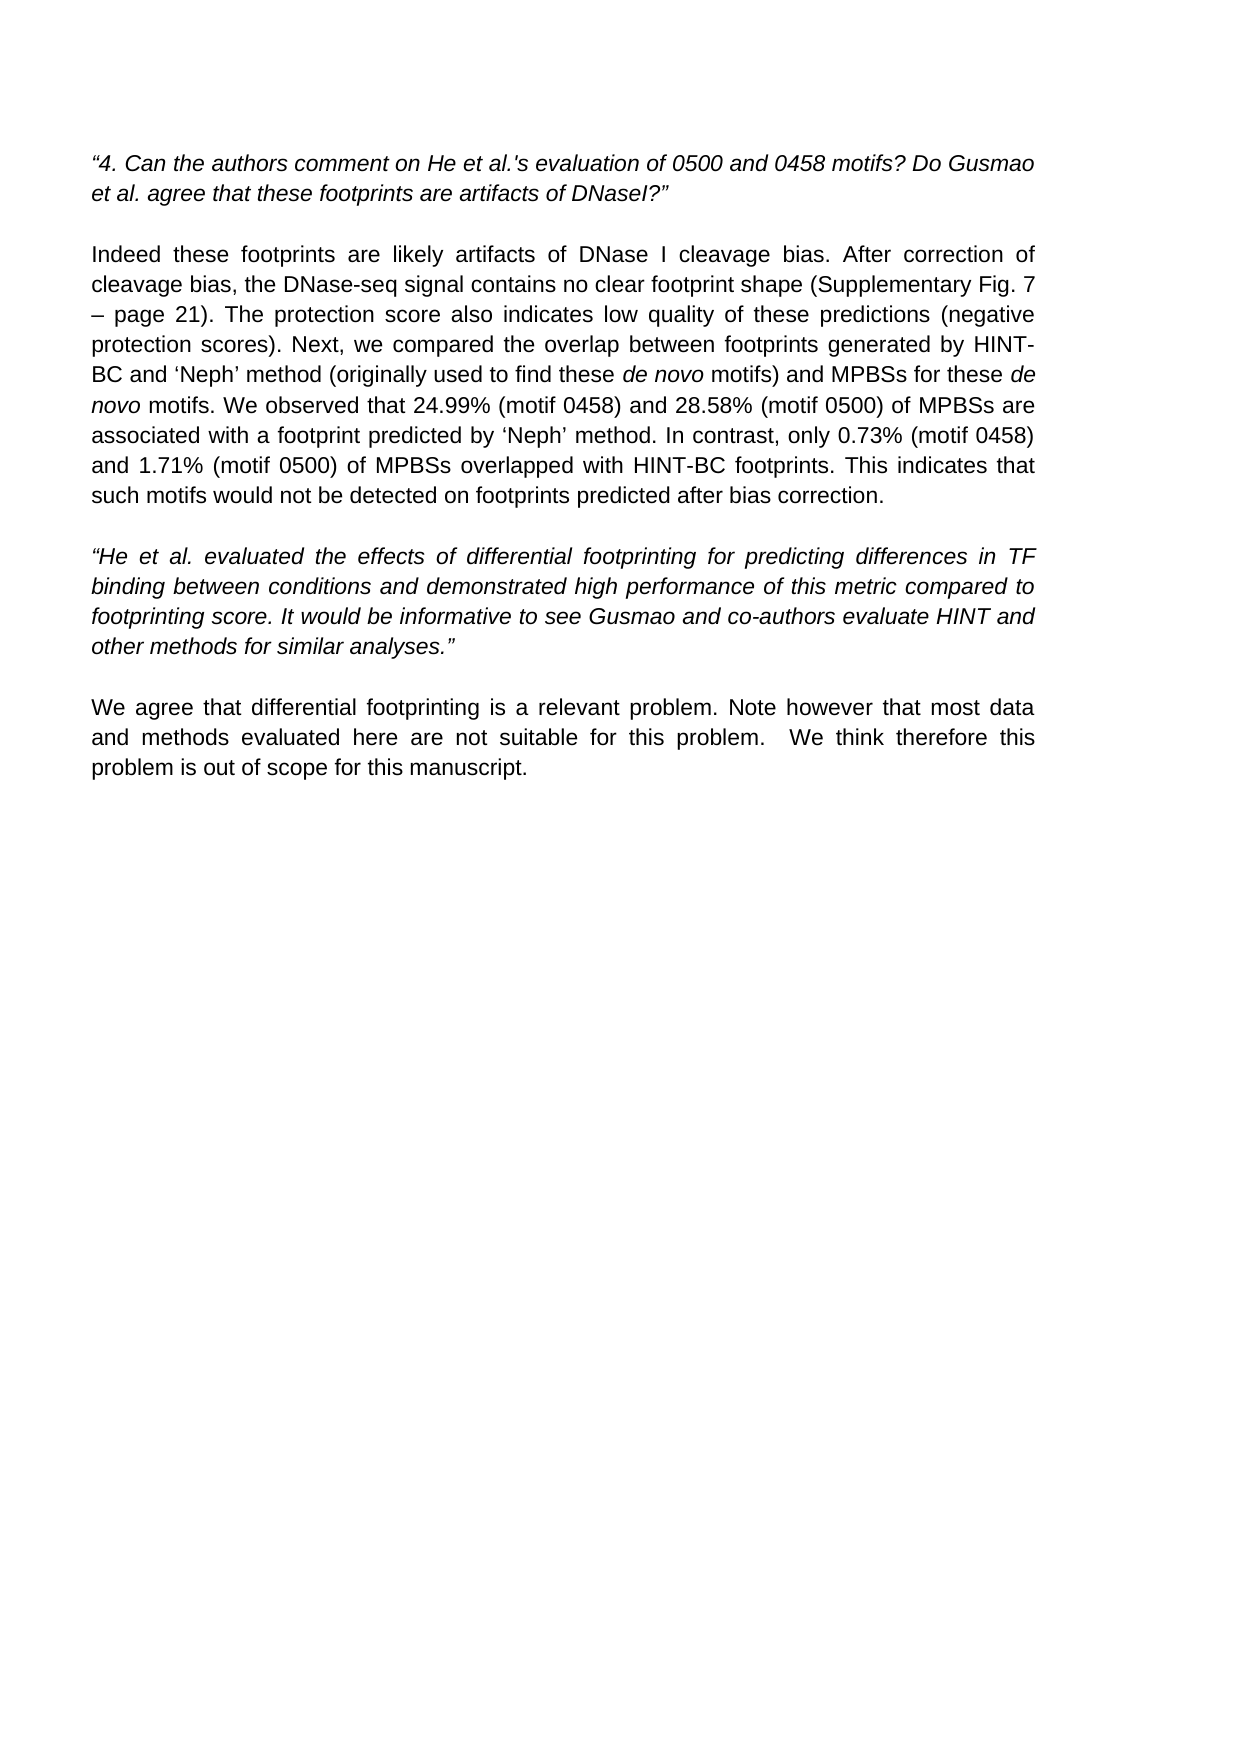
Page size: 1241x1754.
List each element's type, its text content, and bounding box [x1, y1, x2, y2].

text Indeed these footprints are likely artifacts of DNase I cleavage bias. After correction of cleavage bias, the DNase-seq signal contains no clear footprint shape (Supplementary Fig. 7 – page 21). The protection score also indicates low quality of these predictions (negative protection scores). Next, we compared the overlap between footprints generated by HINT-BC and ‘Neph’ method (originally used to find these de novo motifs) and MPBSs for these de novo motifs. We observed that 24.99% (motif 0458) and 28.58% (motif 0500) of MPBSs are associated with a footprint predicted by ‘Neph’ method. In contrast, only 0.73% (motif 0458) and 1.71% (motif 0500) of MPBSs overlapped with HINT-BC footprints. This indicates that such motifs would not be detected on footprints predicted after bias correction. [91, 210, 1036, 509]
text “4. Can the authors comment on He et al.'s evaluation of 0500 and 0458 motifs? Do Gusmao et al. agree that these footprints are artifacts of DNaseI?” [91, 150, 1036, 207]
text We agree that differential footprinting is a relevant problem. Note however that most data and methods evaluated here are not suitable for this problem. We think therefore this problem is out of scope for this manuscript. [91, 694, 1036, 781]
text “He et al. evaluated the effects of differential footprinting for predicting differences in TF binding between conditions and demonstrated high performance of this metric compared to footprinting score. It would be informative to see Gusmao and co-authors evaluate HINT and other methods for similar analyses.” [91, 543, 1036, 660]
